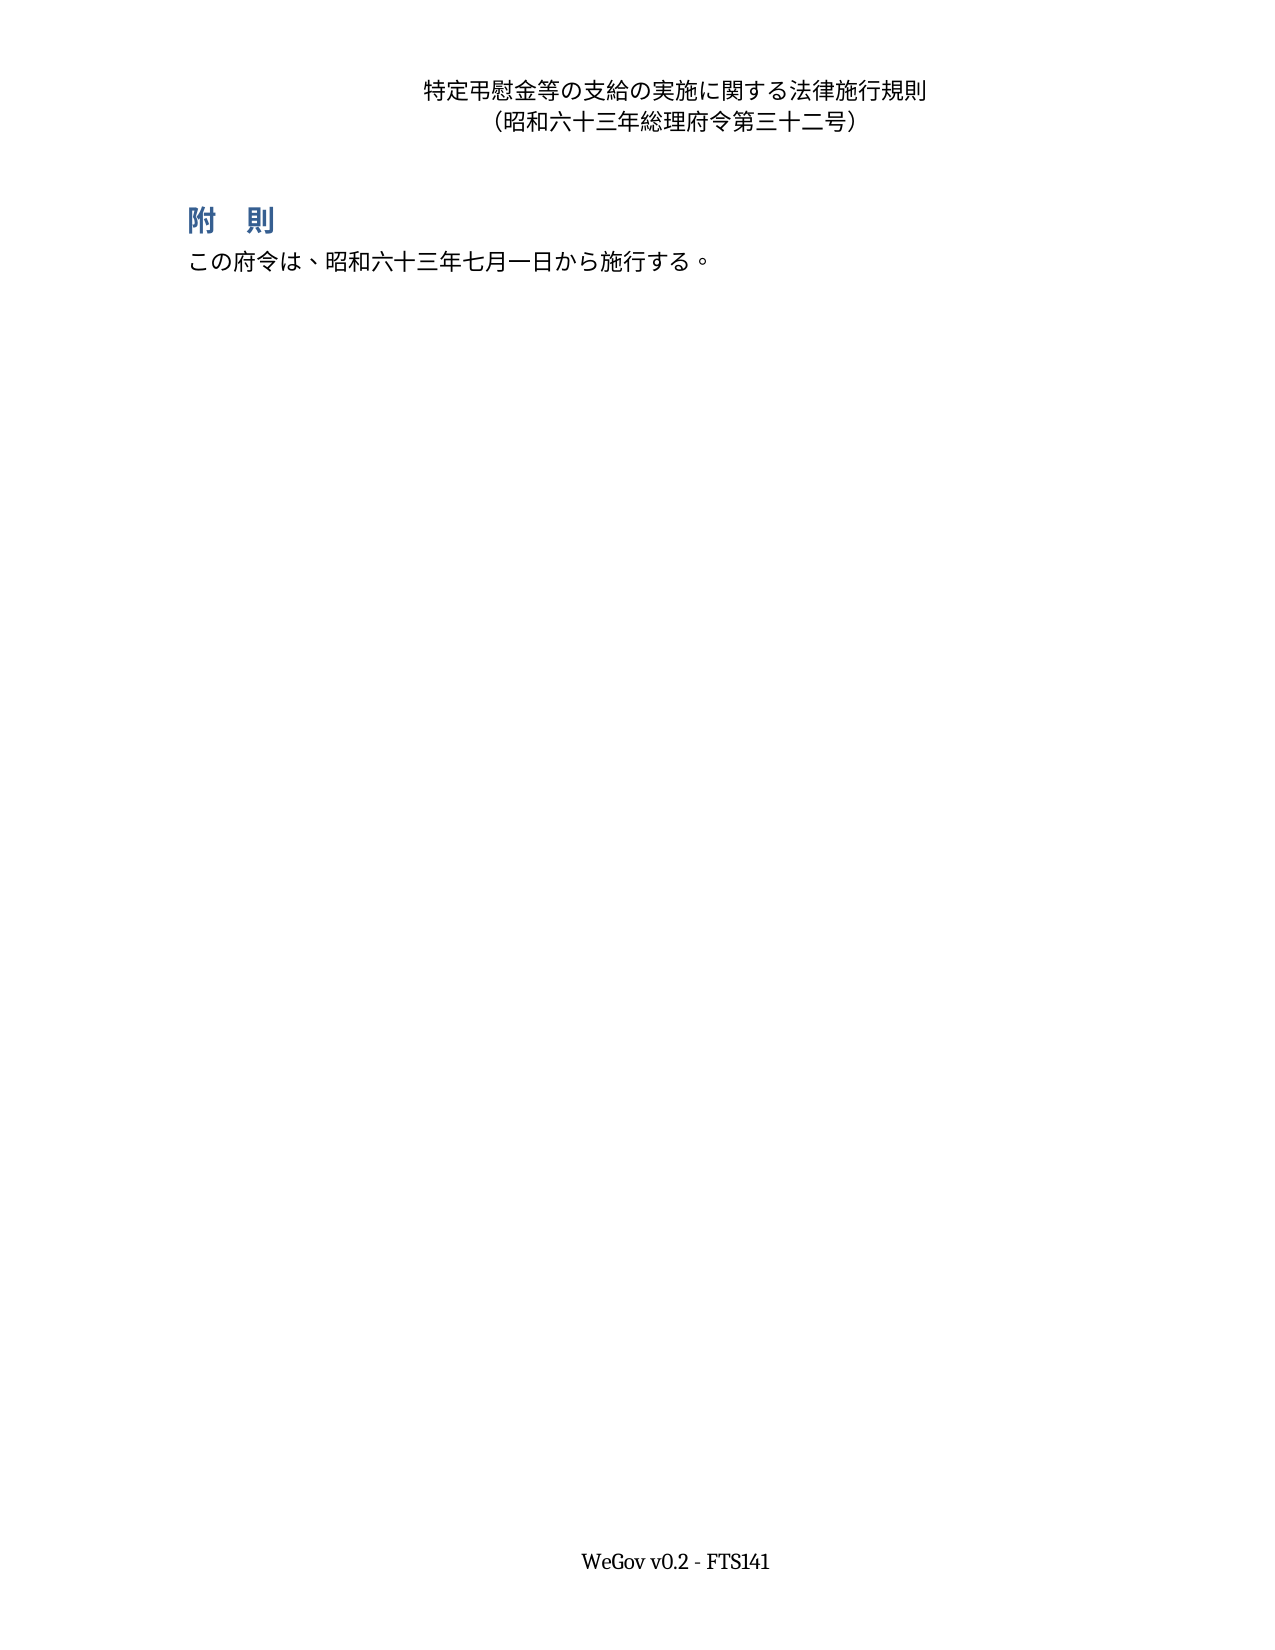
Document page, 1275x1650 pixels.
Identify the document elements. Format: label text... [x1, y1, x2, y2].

text この府令は、昭和六十三年七月一日から施行する。 [187, 246, 1087, 277]
subtitle 附 則 [187, 200, 1087, 240]
